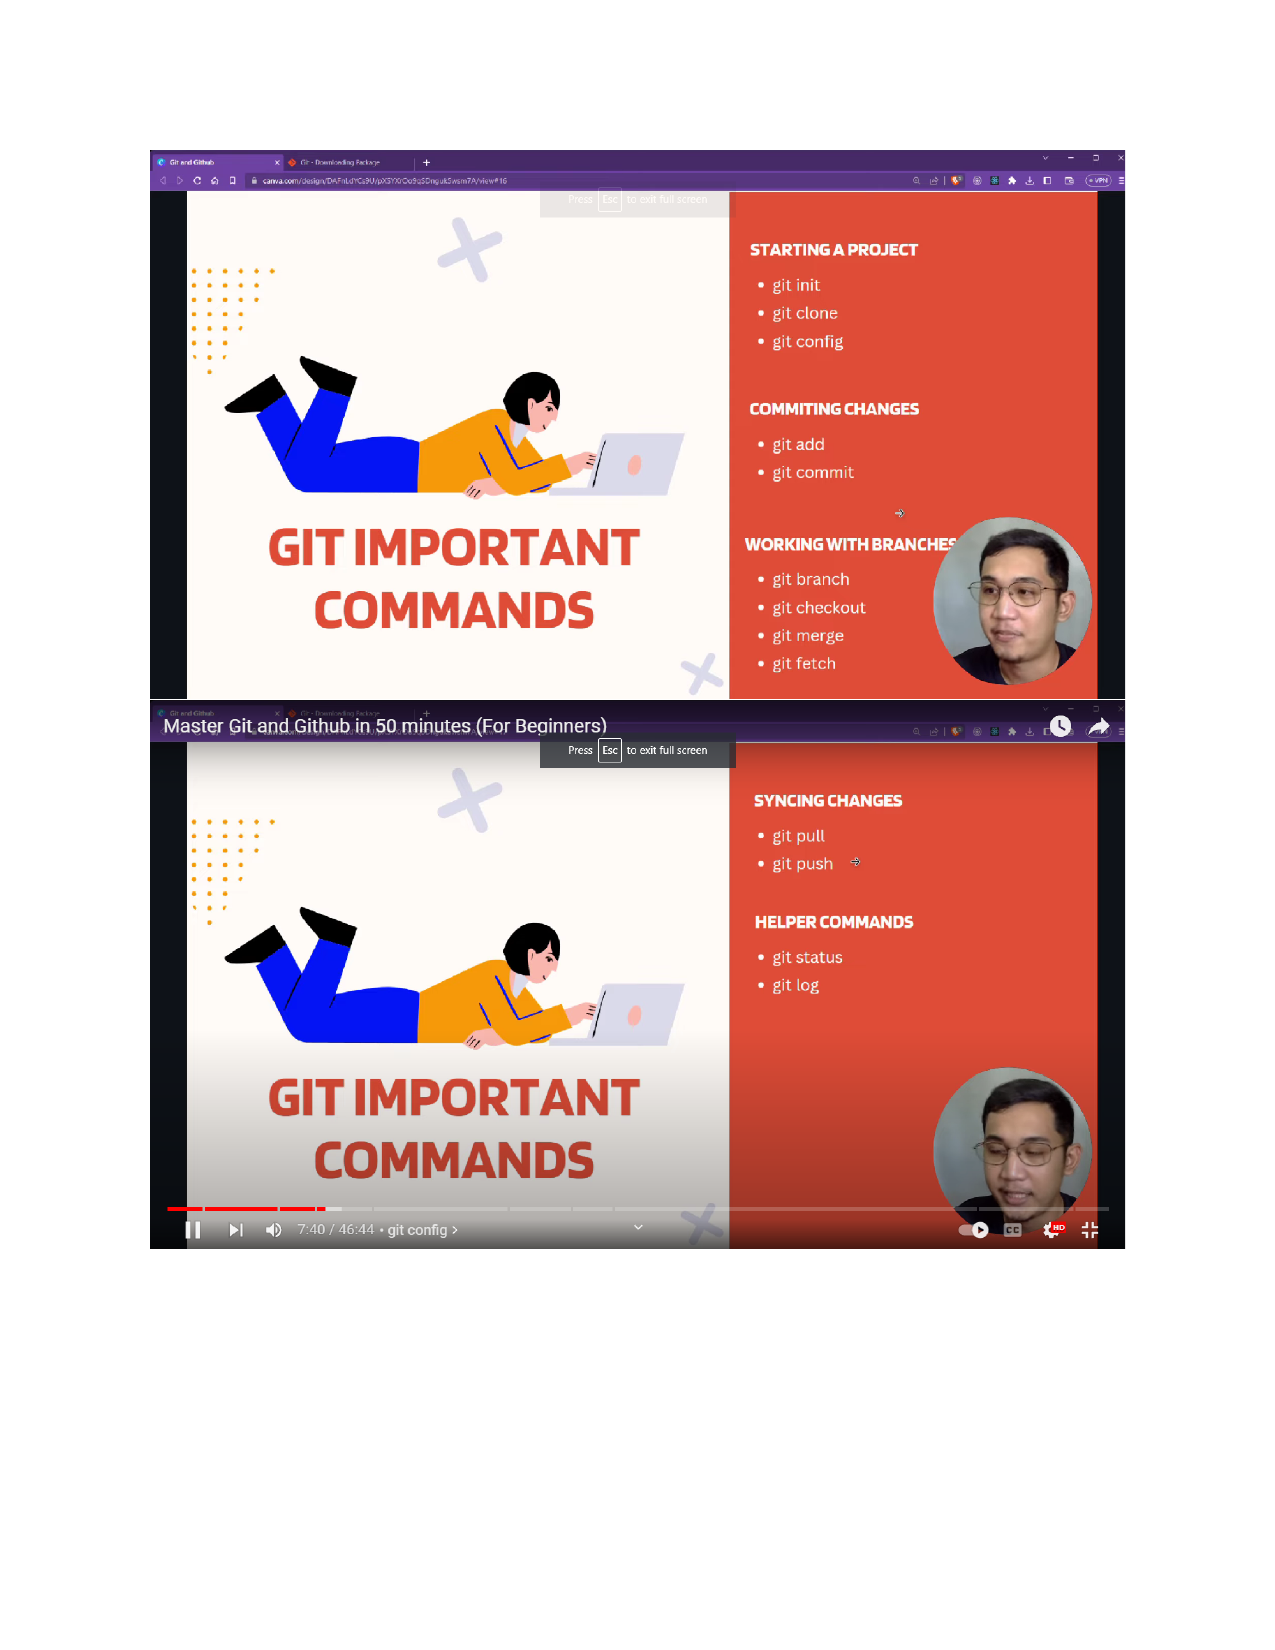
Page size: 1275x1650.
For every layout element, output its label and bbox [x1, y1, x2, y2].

picture [150, 700, 1125, 1249]
picture [150, 150, 1125, 699]
